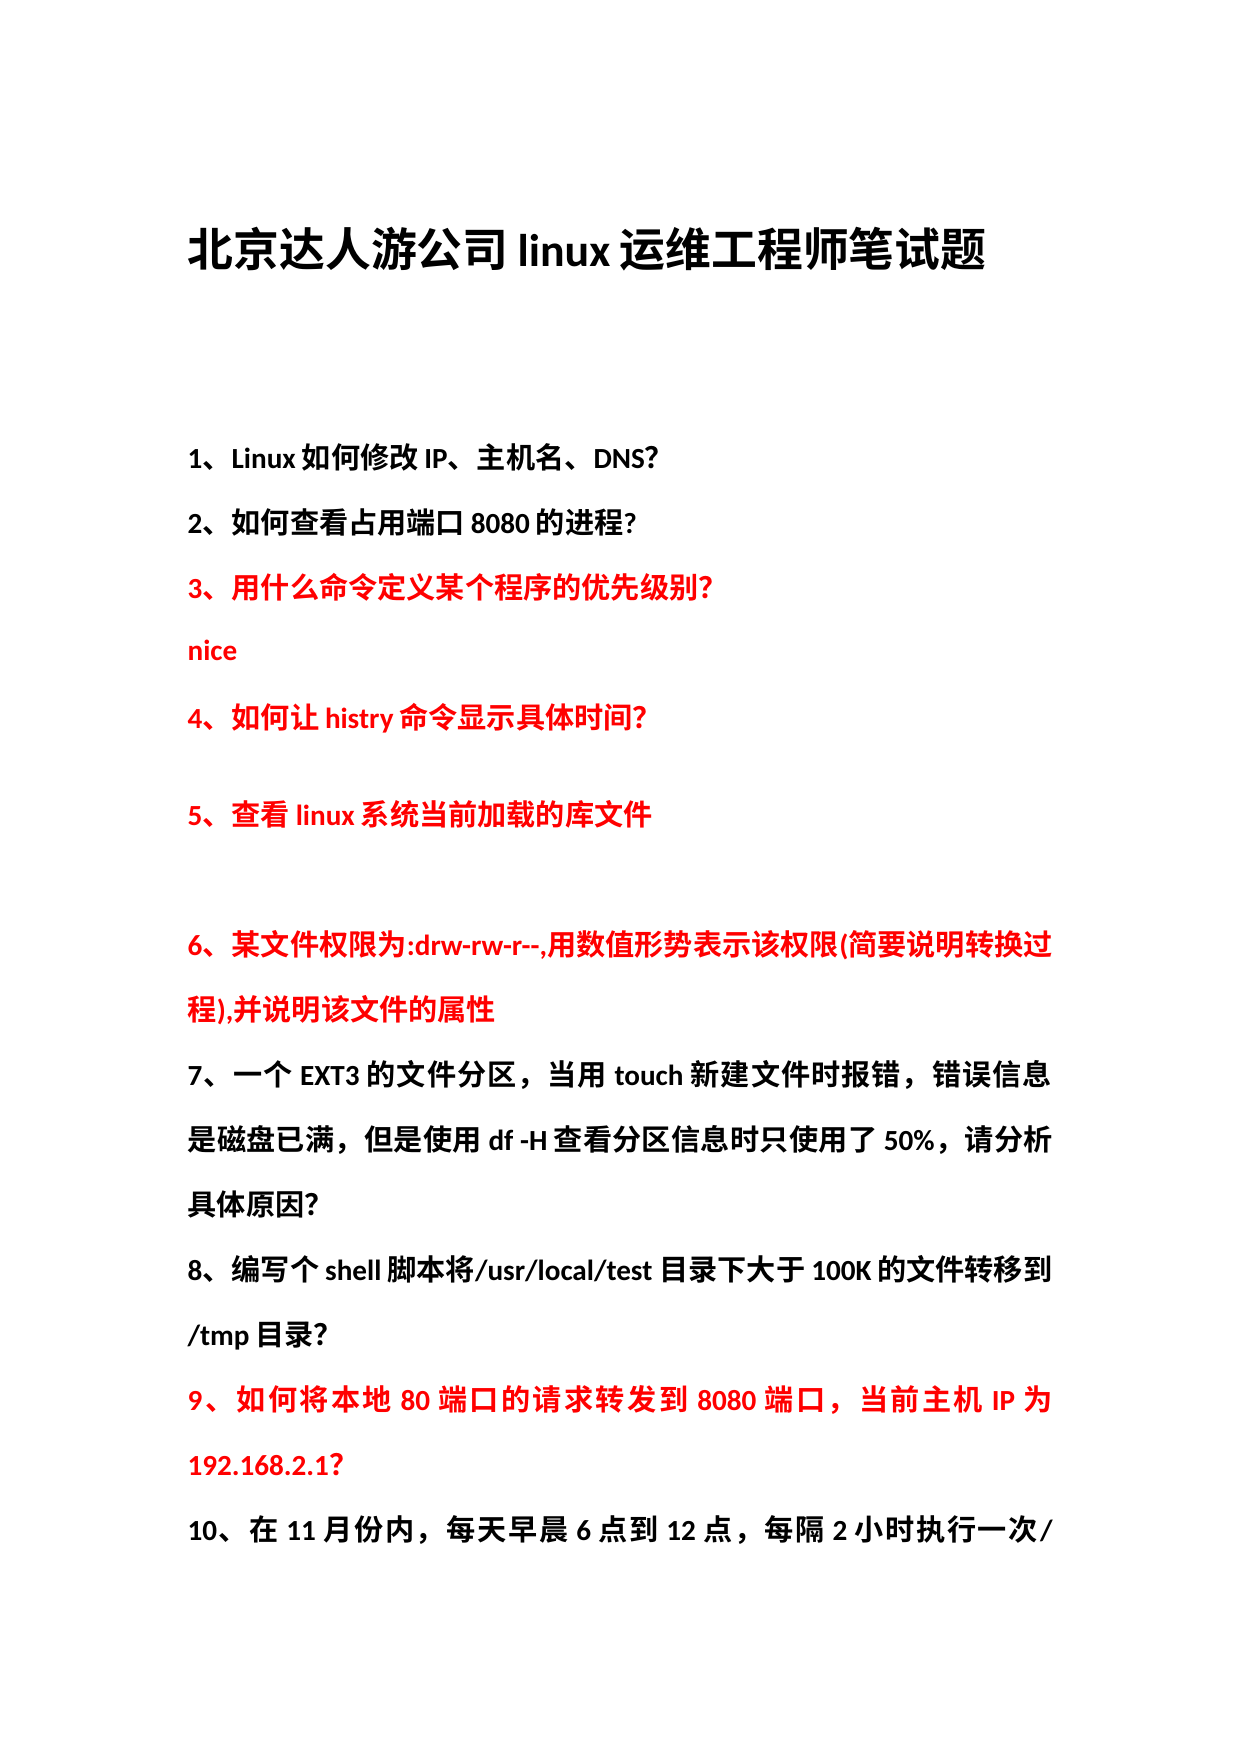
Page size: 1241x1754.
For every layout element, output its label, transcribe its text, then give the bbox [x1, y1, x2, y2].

list 如何让histry命令显示具体时间？ [187, 683, 1053, 748]
text 2、如何查看占用端口8080的进程? [187, 488, 1053, 553]
text 3、用什么命令定义某个程序的优先级别？ [187, 553, 1053, 618]
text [187, 1495, 1053, 1560]
text 8、编写个shell脚本将/usr/local/test 目录下大于100K的文件转移到/tmp目录？ [187, 1235, 1053, 1365]
text nice [187, 618, 1053, 683]
subtitle 北京达人游公司linux运维工程师笔试题 [187, 197, 1053, 295]
text 6、某文件权限为:drw-rw-r--,用数值形势表示该权限(简要说明转换过程),并说明该文件的属性 [187, 910, 1053, 1040]
text 1、Linux如何修改IP、主机名、DNS？ [187, 423, 1053, 488]
list 查看linux系统当前加载的库文件 [187, 780, 1053, 845]
text 7、一个EXT3的文件分区，当用touch新建文件时报错，错误信息是磁盘已满，但是使用df -H查看分区信息时只使用了50%，请分析具体原因？ [187, 1040, 1053, 1235]
text 9、如何将本地80端口的请求转发到8080端口，当前主机IP为192.168.2.1？ [187, 1365, 1053, 1495]
